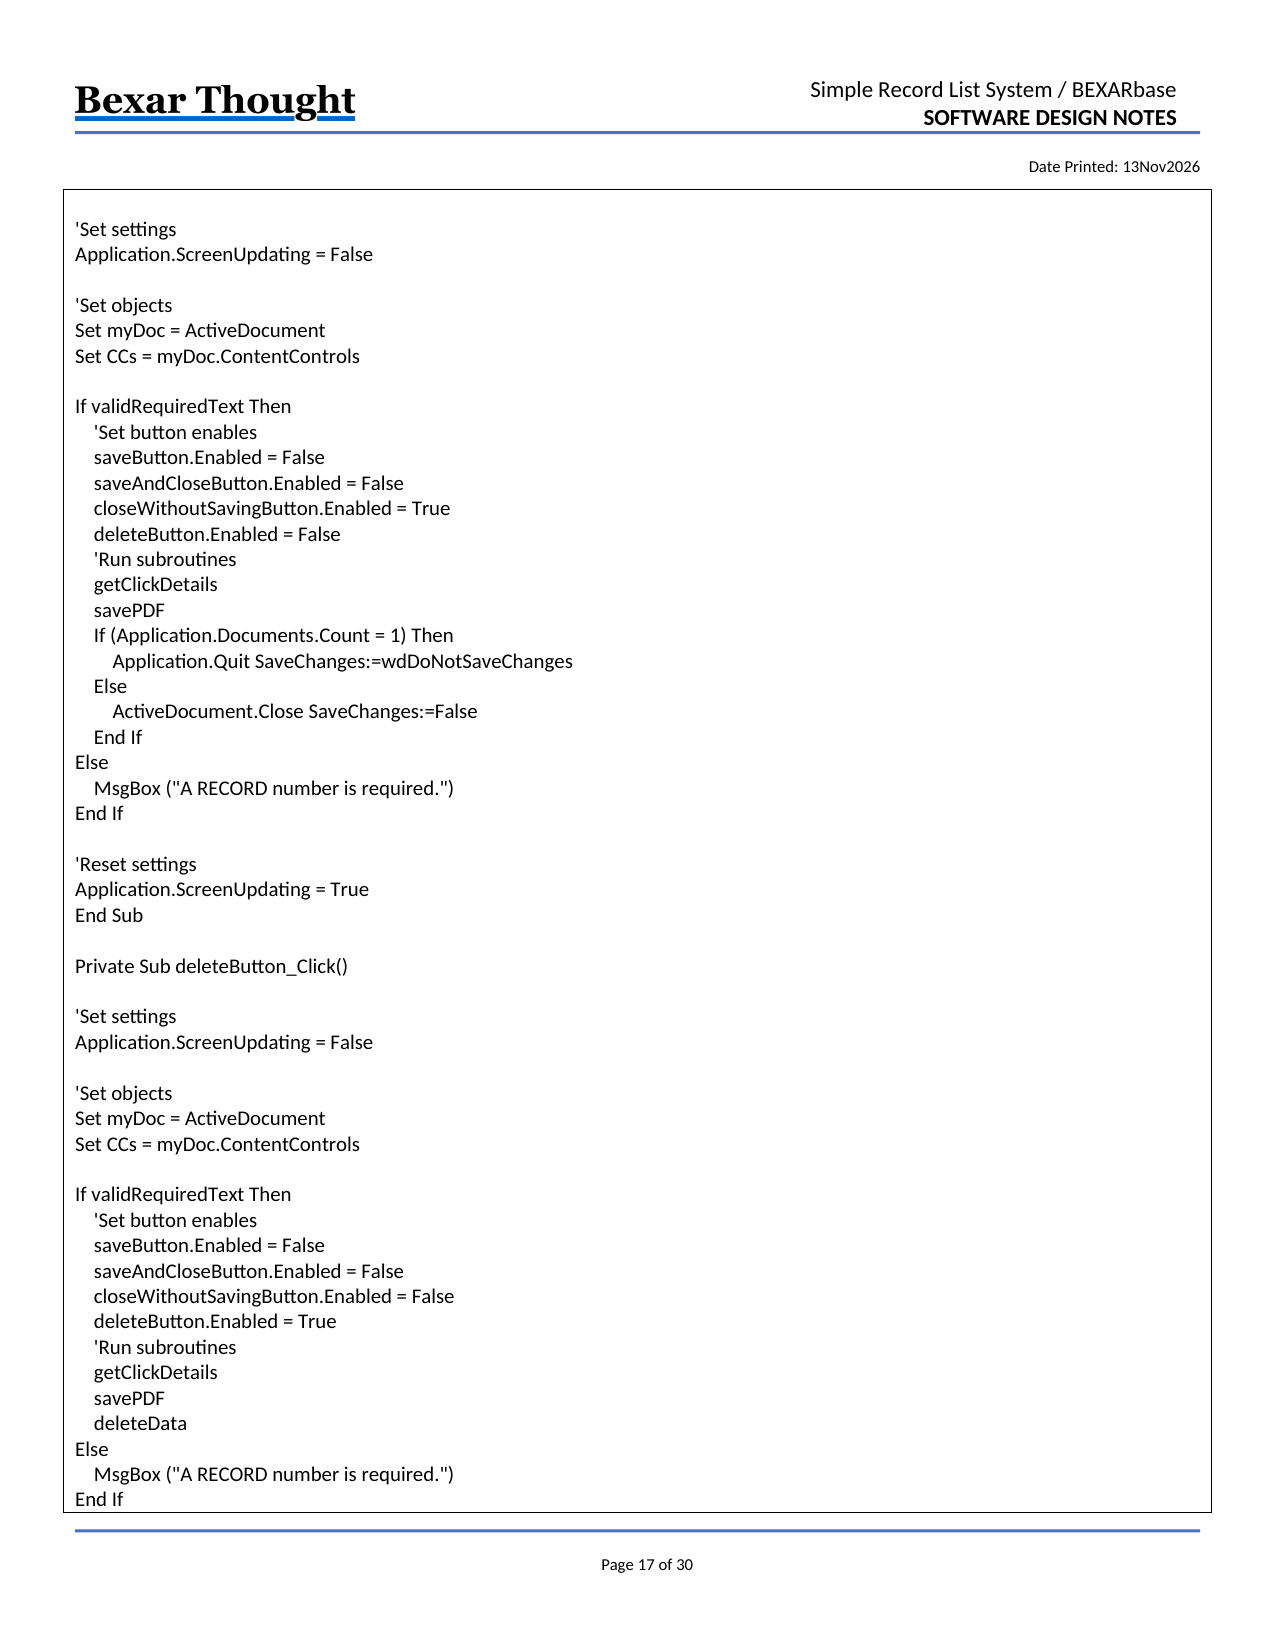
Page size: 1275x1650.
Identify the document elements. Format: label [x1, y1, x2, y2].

table_header [64, 190, 1211, 1512]
picture [75, 85, 356, 121]
